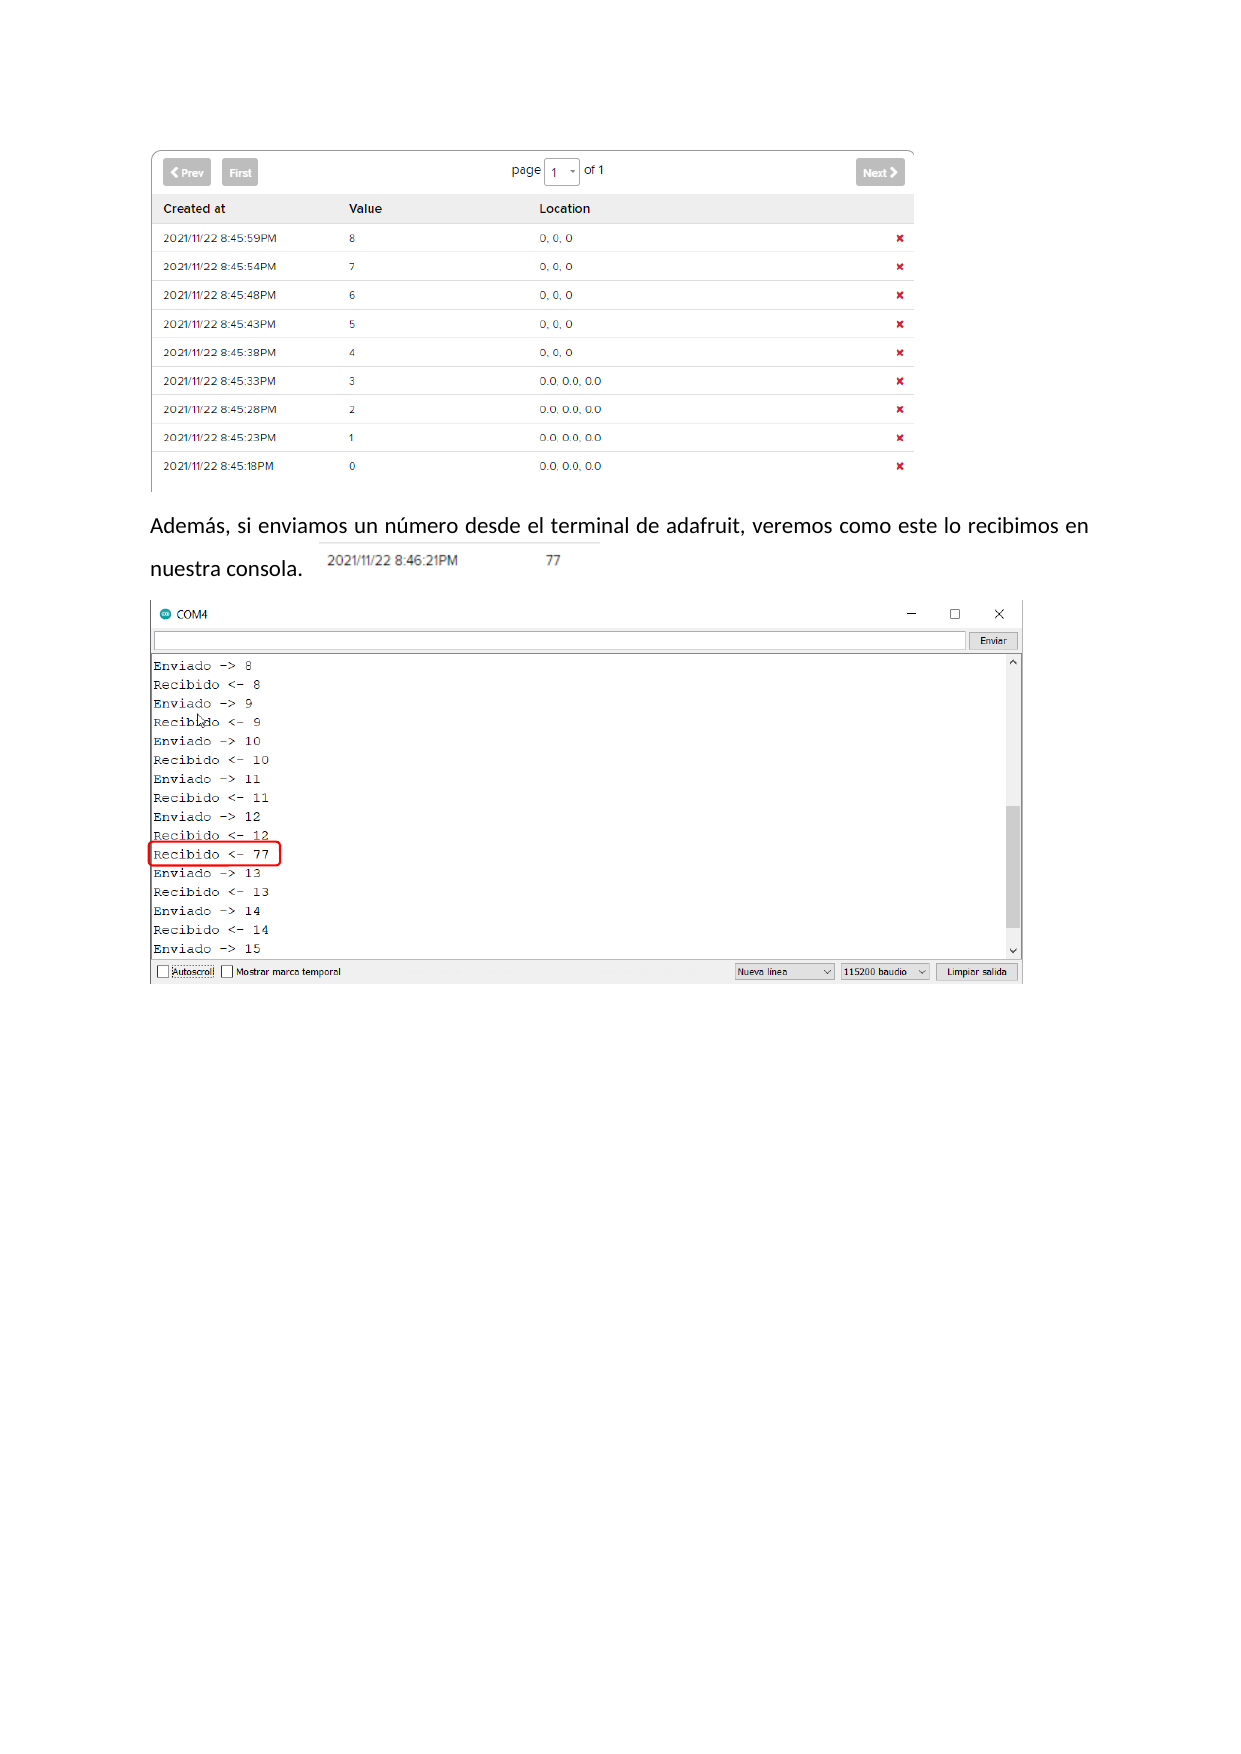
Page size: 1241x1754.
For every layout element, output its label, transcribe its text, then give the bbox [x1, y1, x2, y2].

picture [318, 541, 600, 577]
picture [150, 600, 1023, 984]
picture [150, 150, 914, 492]
text Además, si enviamos un número desde el terminal de adafruit, veremos como este lo recibimos en nuestra consola. [150, 511, 1090, 582]
picture [150, 843, 279, 864]
